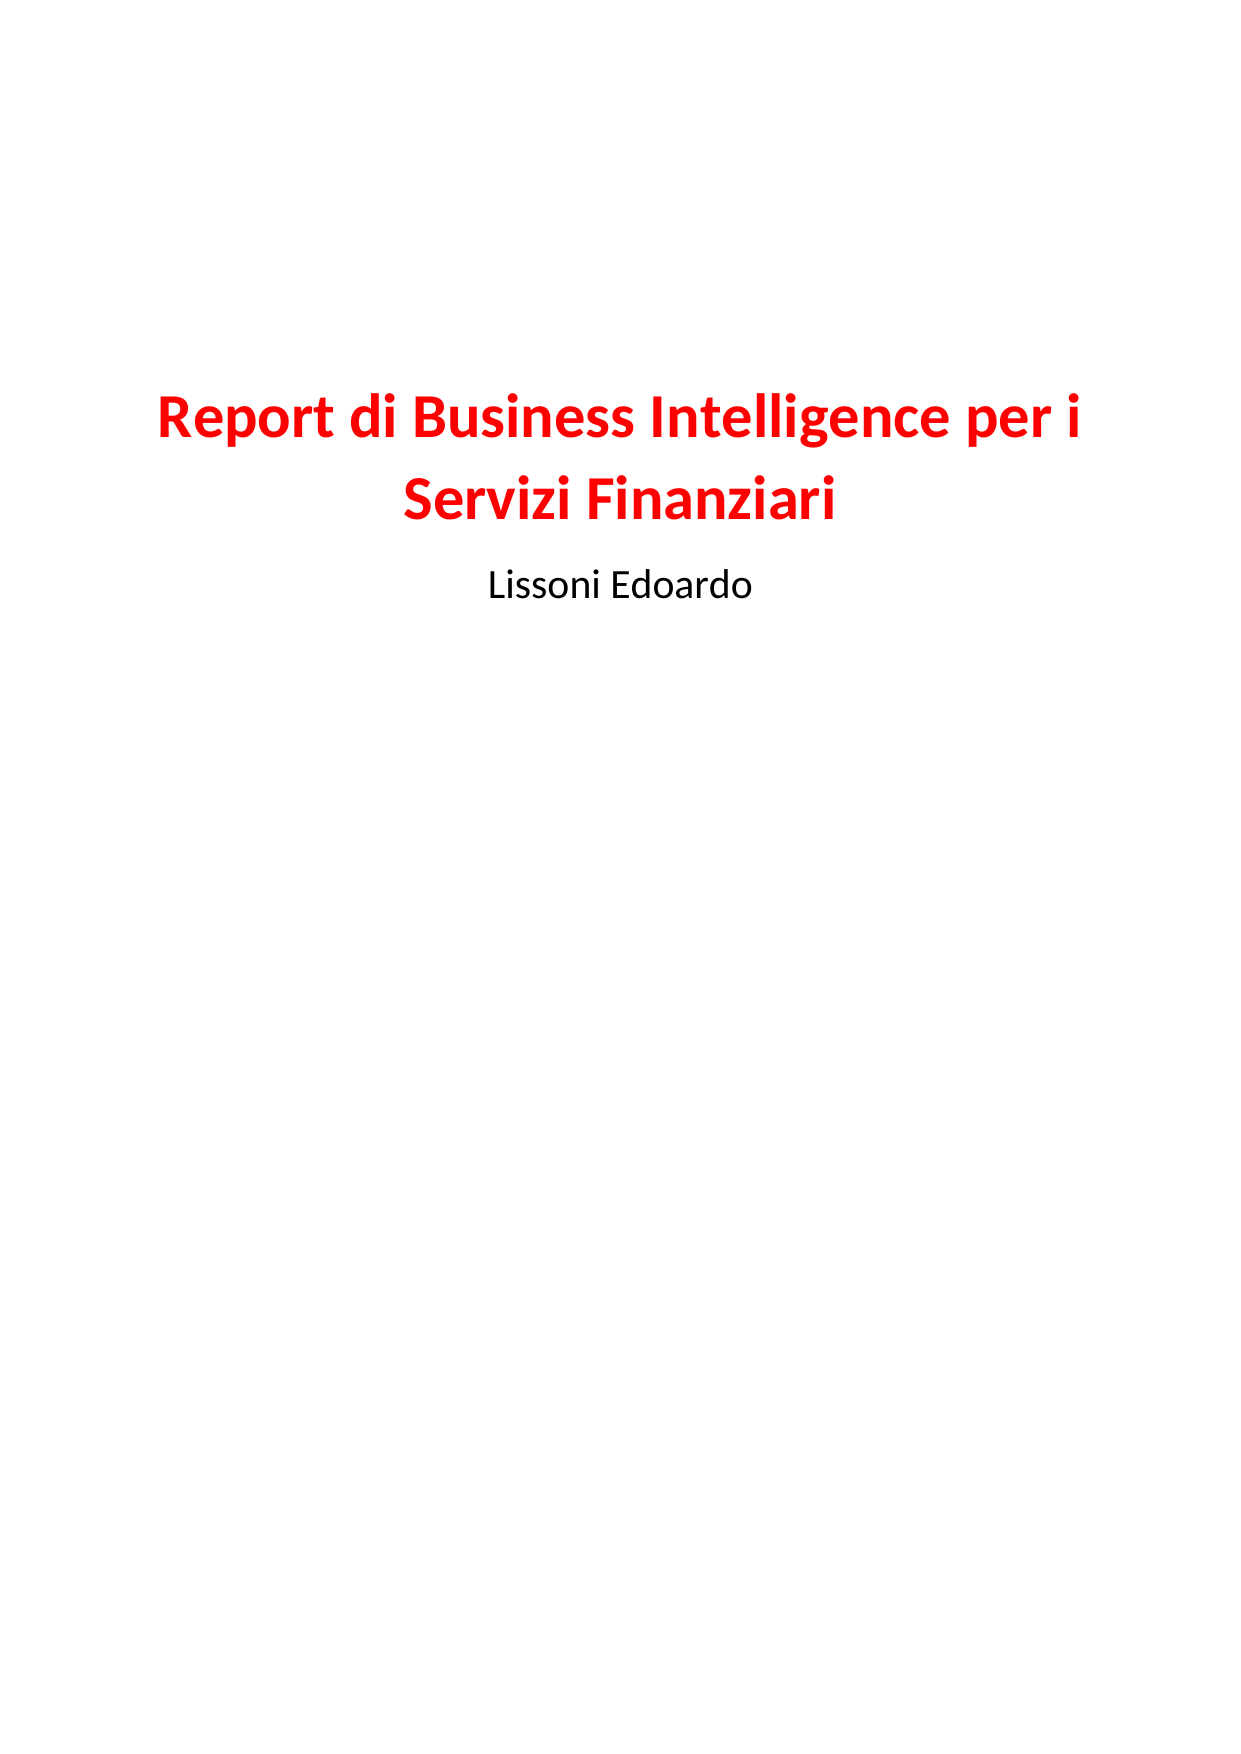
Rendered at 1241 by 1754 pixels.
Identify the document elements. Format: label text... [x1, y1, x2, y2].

text Lissoni Edoardo [118, 558, 1122, 609]
text Report di Business Intelligence per i Servizi Finanziari [118, 376, 1122, 535]
